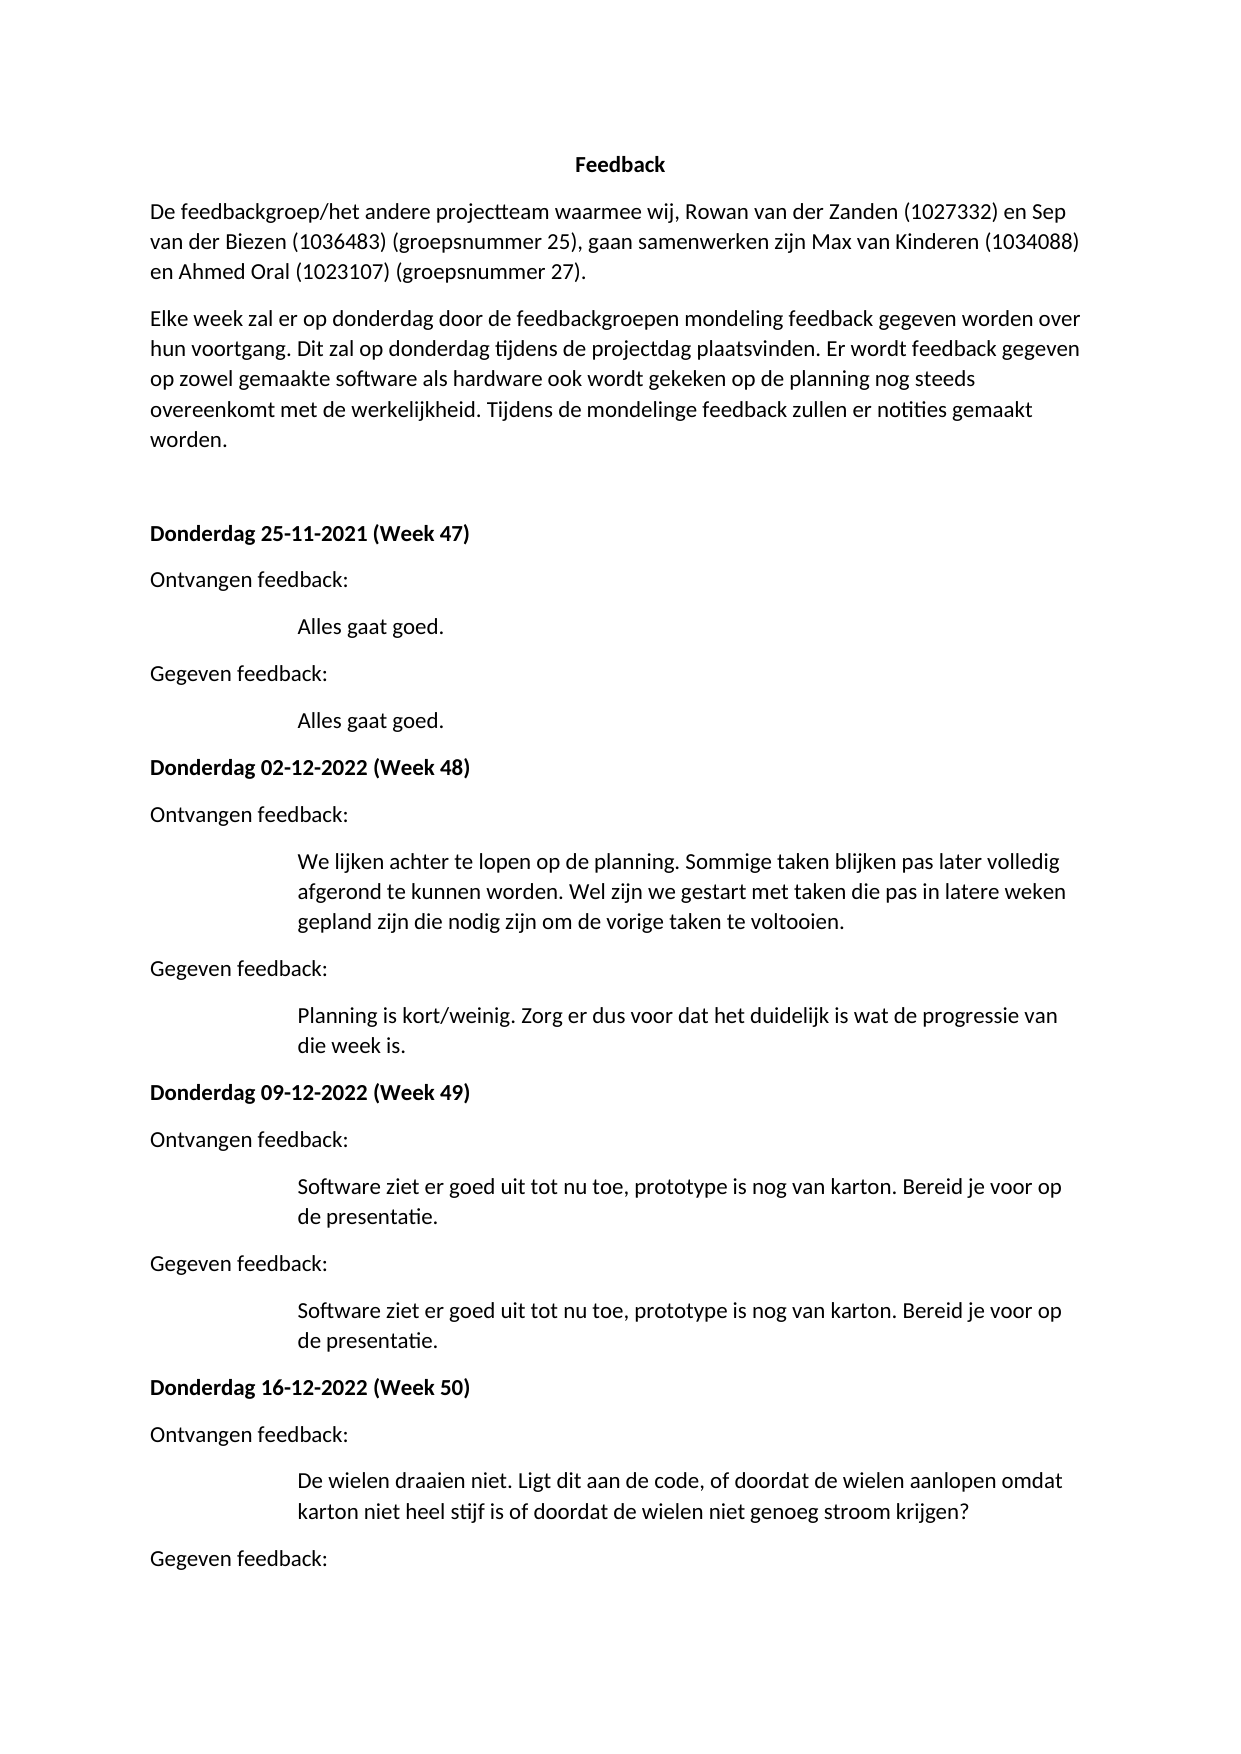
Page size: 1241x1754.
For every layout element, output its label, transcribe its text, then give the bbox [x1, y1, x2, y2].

text Donderdag 16-12-2022 (Week 50) [150, 1373, 1090, 1401]
text Ontvangen feedback: [150, 1125, 1090, 1153]
text Planning is kort/weinig. Zorg er dus voor dat het duidelijk is wat de progressie van die week is. [297, 1001, 1090, 1059]
text De wielen draaien niet. Ligt dit aan de code, of doordat de wielen aanlopen omdat karton niet heel stijf is of doordat de wielen niet genoeg stroom krijgen? [297, 1467, 1090, 1525]
text Elke week zal er op donderdag door de feedbackgroepen mondeling feedback gegeven worden over hun voortgang. Dit zal op donderdag tijdens de projectdag plaatsvinden. Er wordt feedback gegeven op zowel gemaakte software als hardware ook wordt gekeken op de planning nog steeds overeenkomt met de werkelijkheid. Tijdens de mondelinge feedback zullen er notities gemaakt worden. [150, 304, 1090, 453]
text Donderdag 25-11-2021 (Week 47) [150, 519, 1090, 547]
text Donderdag 09-12-2022 (Week 49) [150, 1078, 1090, 1106]
text Gegeven feedback: [150, 1544, 1090, 1572]
text Gegeven feedback: [150, 954, 1090, 982]
text We lijken achter te lopen op de planning. Sommige taken blijken pas later volledig afgerond te kunnen worden. Wel zijn we gestart met taken die pas in latere weken gepland zijn die nodig zijn om de vorige taken te voltooien. [297, 847, 1090, 935]
text Ontvangen feedback: [150, 800, 1090, 828]
text Alles gaat goed. [224, 706, 1090, 734]
text Alles gaat goed. [224, 612, 1090, 641]
text Donderdag 02-12-2022 (Week 48) [150, 753, 1090, 781]
text Ontvangen feedback: [150, 1420, 1090, 1448]
text Gegeven feedback: [150, 659, 1090, 687]
text Gegeven feedback: [150, 1249, 1090, 1277]
text Software ziet er goed uit tot nu toe, prototype is nog van karton. Bereid je voor op de presentatie. [297, 1172, 1090, 1230]
text Software ziet er goed uit tot nu toe, prototype is nog van karton. Bereid je voor op de presentatie. [297, 1296, 1090, 1354]
text Ontvangen feedback: [150, 566, 1090, 594]
text De feedbackgroep/het andere projectteam waarmee wij, Rowan van der Zanden (1027332) en Sep van der Biezen (1036483) (groepsnummer 25), gaan samenwerken zijn Max van Kinderen (1034088) en Ahmed Oral (1023107) (groepsnummer 27). [150, 197, 1090, 285]
text Feedback [150, 150, 1090, 178]
